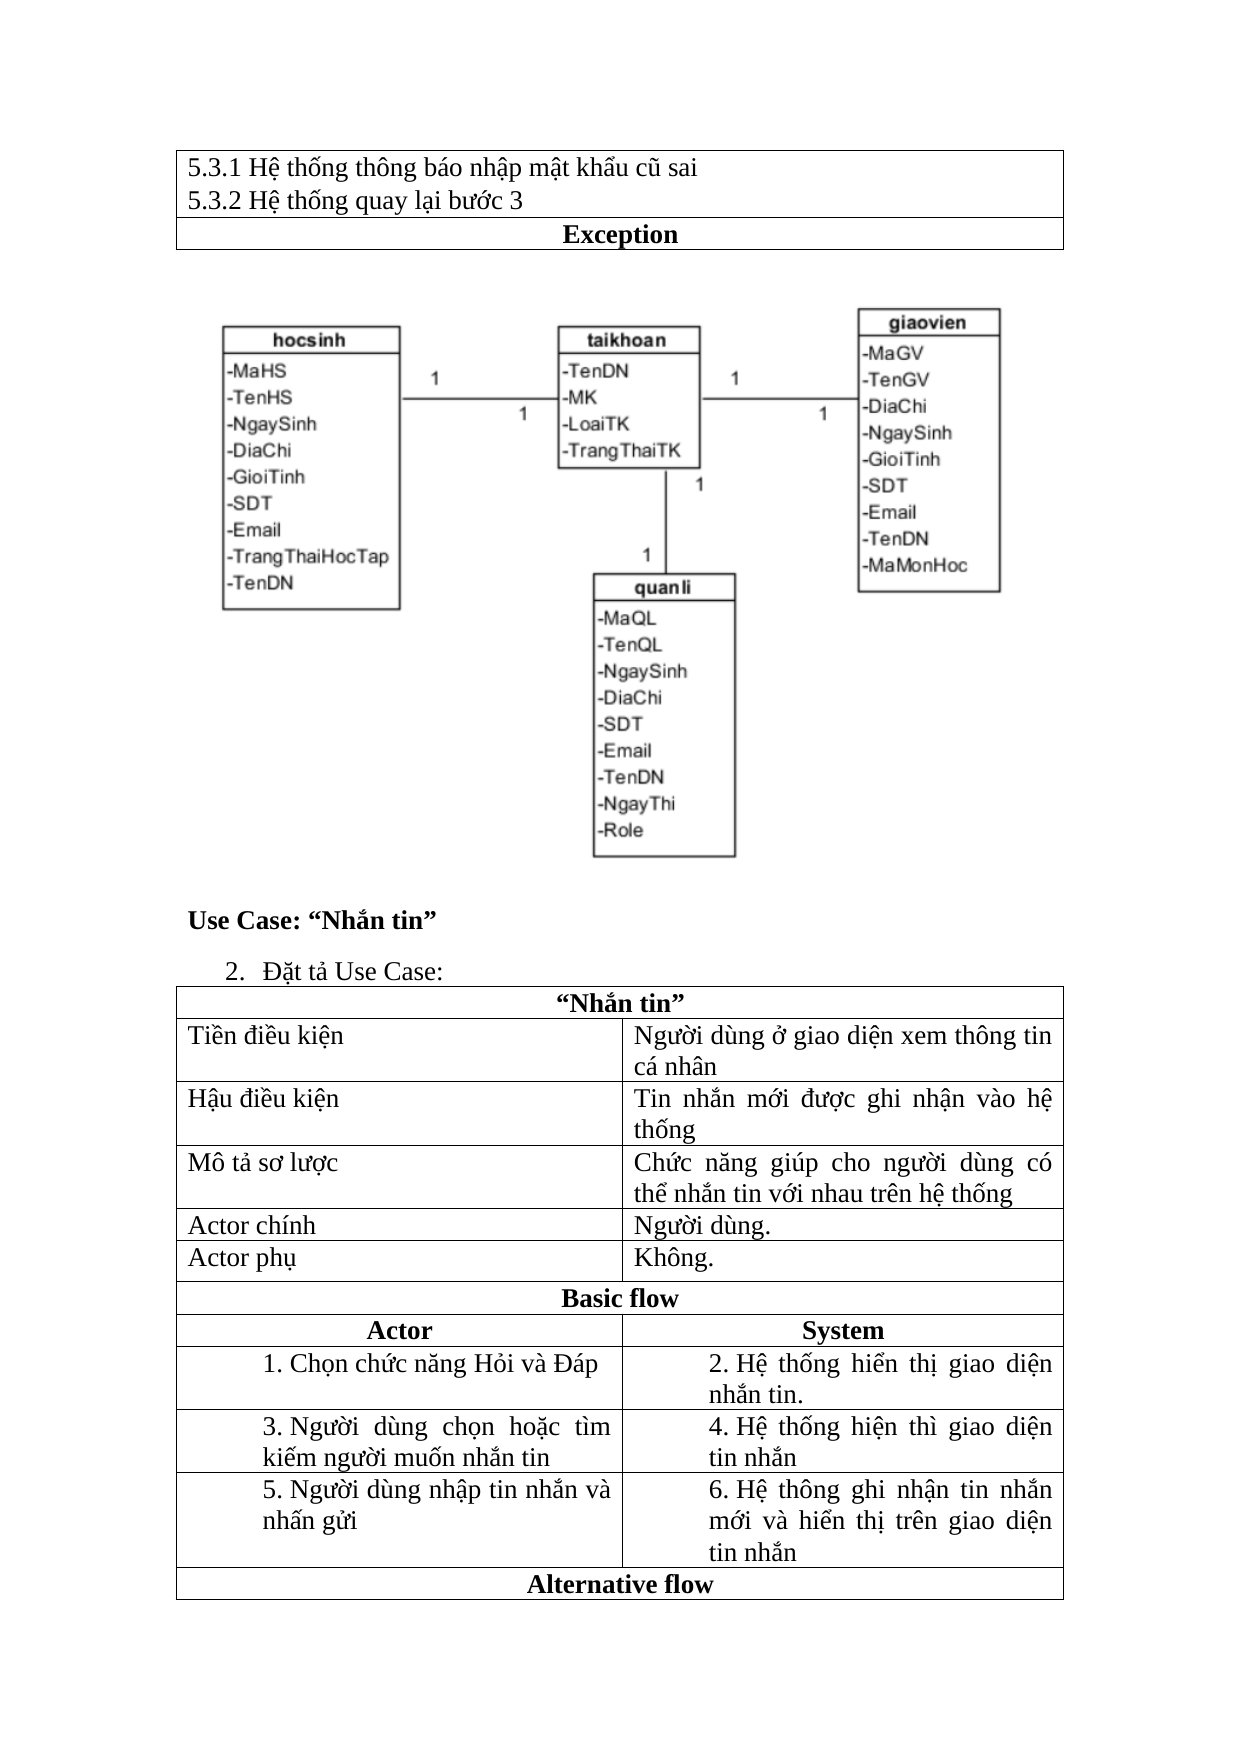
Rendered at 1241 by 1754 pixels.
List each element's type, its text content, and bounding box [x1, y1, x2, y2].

list Đặt tả Use Case: [225, 954, 1053, 986]
table_cell Tiền điều kiện [177, 1019, 622, 1081]
table_cell Actor phụ [177, 1241, 622, 1281]
table_cell Tin nhắn mới được ghi nhận vào hệ thống [623, 1082, 1063, 1144]
table_cell Người dùng. [623, 1209, 1063, 1240]
table_cell Exception [177, 218, 1063, 249]
table_cell Alternative flow [177, 1568, 1063, 1599]
table_cell Chọn chức năng Hỏi và Đáp [177, 1347, 622, 1409]
table_cell Hậu điều kiện [177, 1082, 622, 1144]
table_cell Chức năng giúp cho người dùng có thể nhắn tin với nhau trên hệ thống [623, 1146, 1063, 1208]
text Use Case: “Nhắn tin” [187, 904, 1053, 936]
picture [187, 300, 1053, 886]
table_cell Hệ thông ghi nhận tin nhắn mới và hiển thị trên giao diện tin nhắn [623, 1473, 1063, 1567]
table_cell Actor chính [177, 1209, 622, 1240]
table_cell Người dùng nhập tin nhắn và nhấn gửi [177, 1473, 622, 1567]
table_cell Hệ thống hiện thì giao diện tin nhắn [623, 1410, 1063, 1472]
table_cell System [623, 1315, 1063, 1346]
table_cell Actor [177, 1315, 622, 1346]
table_header “Nhắn tin” [177, 987, 1063, 1018]
table_cell Người dùng chọn hoặc tìm kiếm người muốn nhắn tin [177, 1410, 622, 1472]
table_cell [177, 151, 1063, 217]
table_cell Basic flow [177, 1282, 1063, 1313]
table_cell Người dùng ở giao diện xem thông tin cá nhân [623, 1019, 1063, 1081]
table_cell Hệ thống hiển thị giao diện nhắn tin. [623, 1347, 1063, 1409]
table_cell Không. [623, 1241, 1063, 1281]
table_cell Mô tả sơ lược [177, 1146, 622, 1208]
